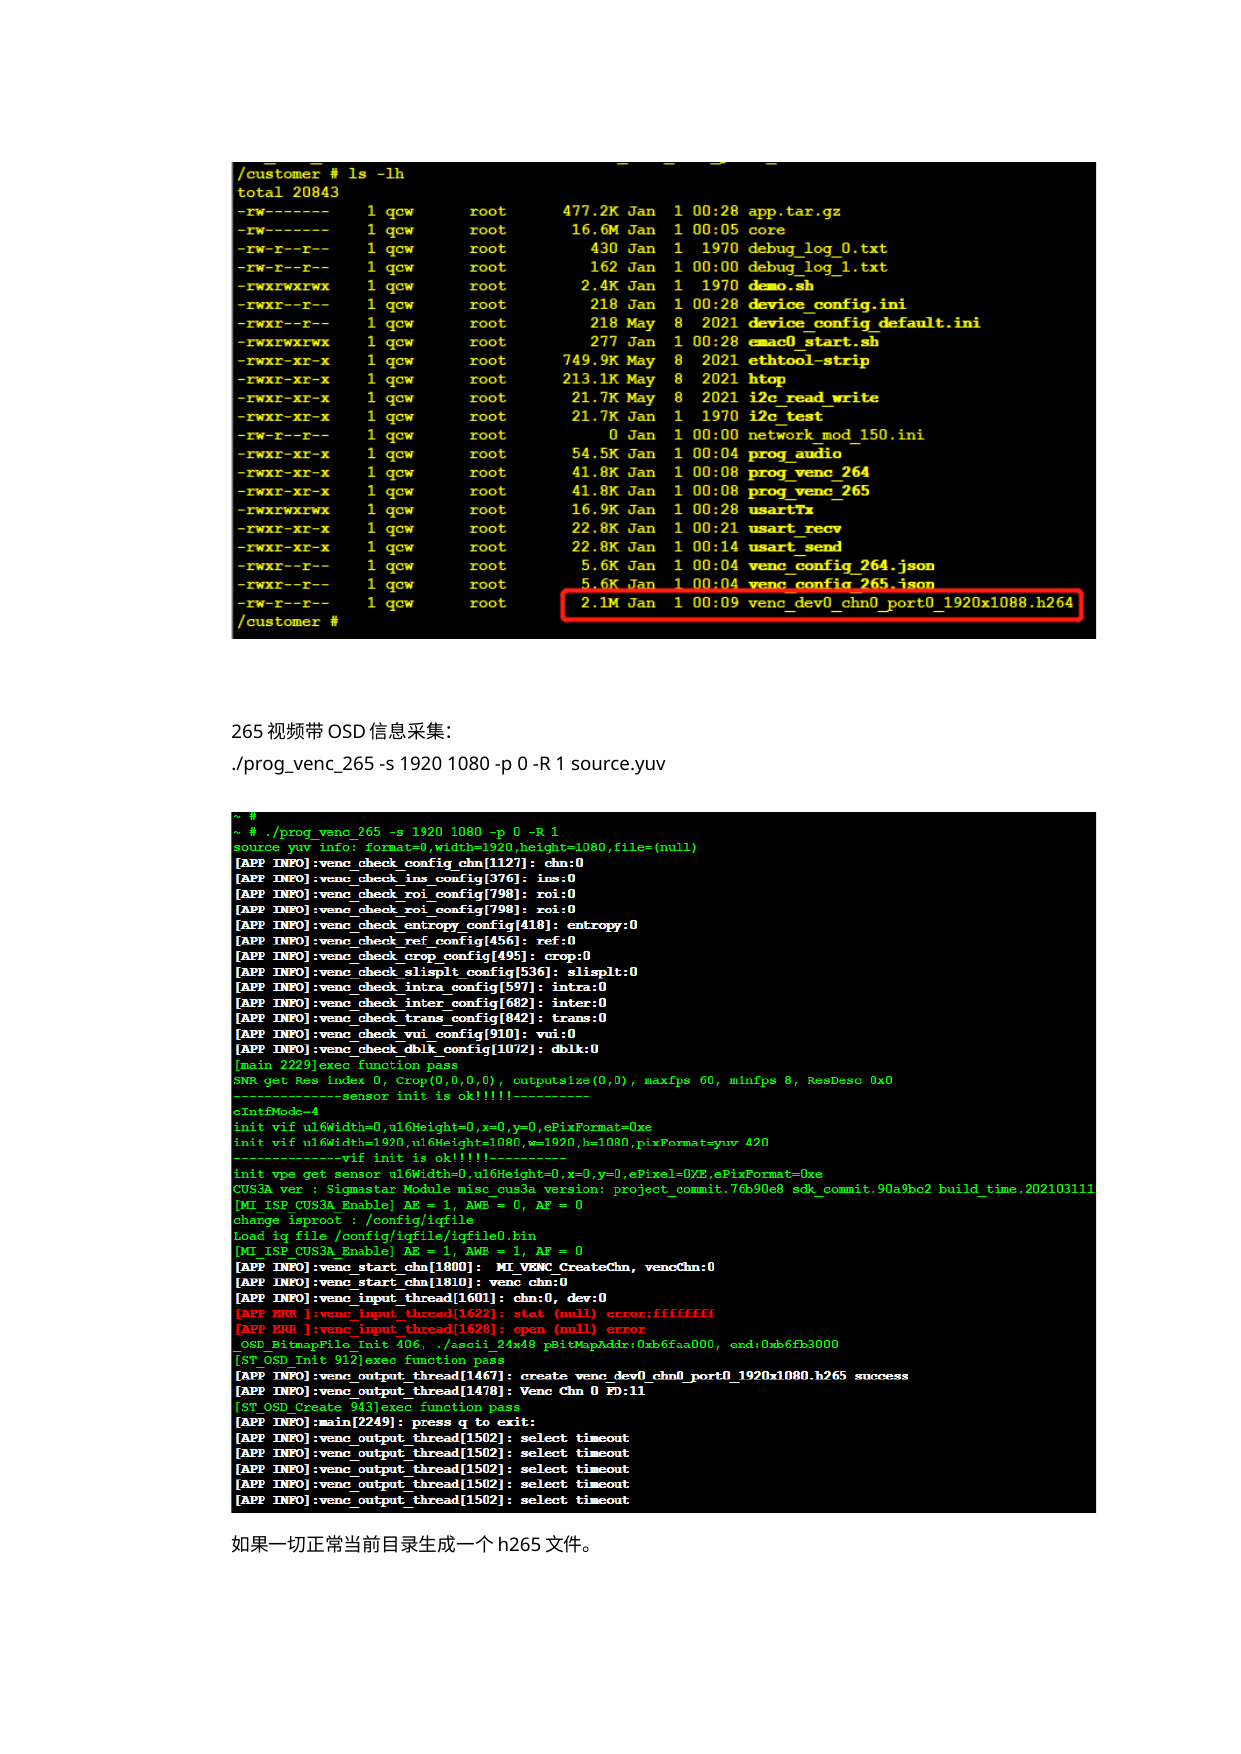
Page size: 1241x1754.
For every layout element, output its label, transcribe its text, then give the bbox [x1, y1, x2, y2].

picture [231, 162, 1097, 639]
picture [231, 812, 1097, 1513]
text 265视频带OSD信息采集： [187, 714, 1053, 747]
text 如果一切正常当前目录生成一个h265文件。 [187, 1527, 1053, 1559]
text ./prog_venc_265 -s 1920 1080 -p 0 -R 1 source.yuv [187, 747, 1053, 779]
